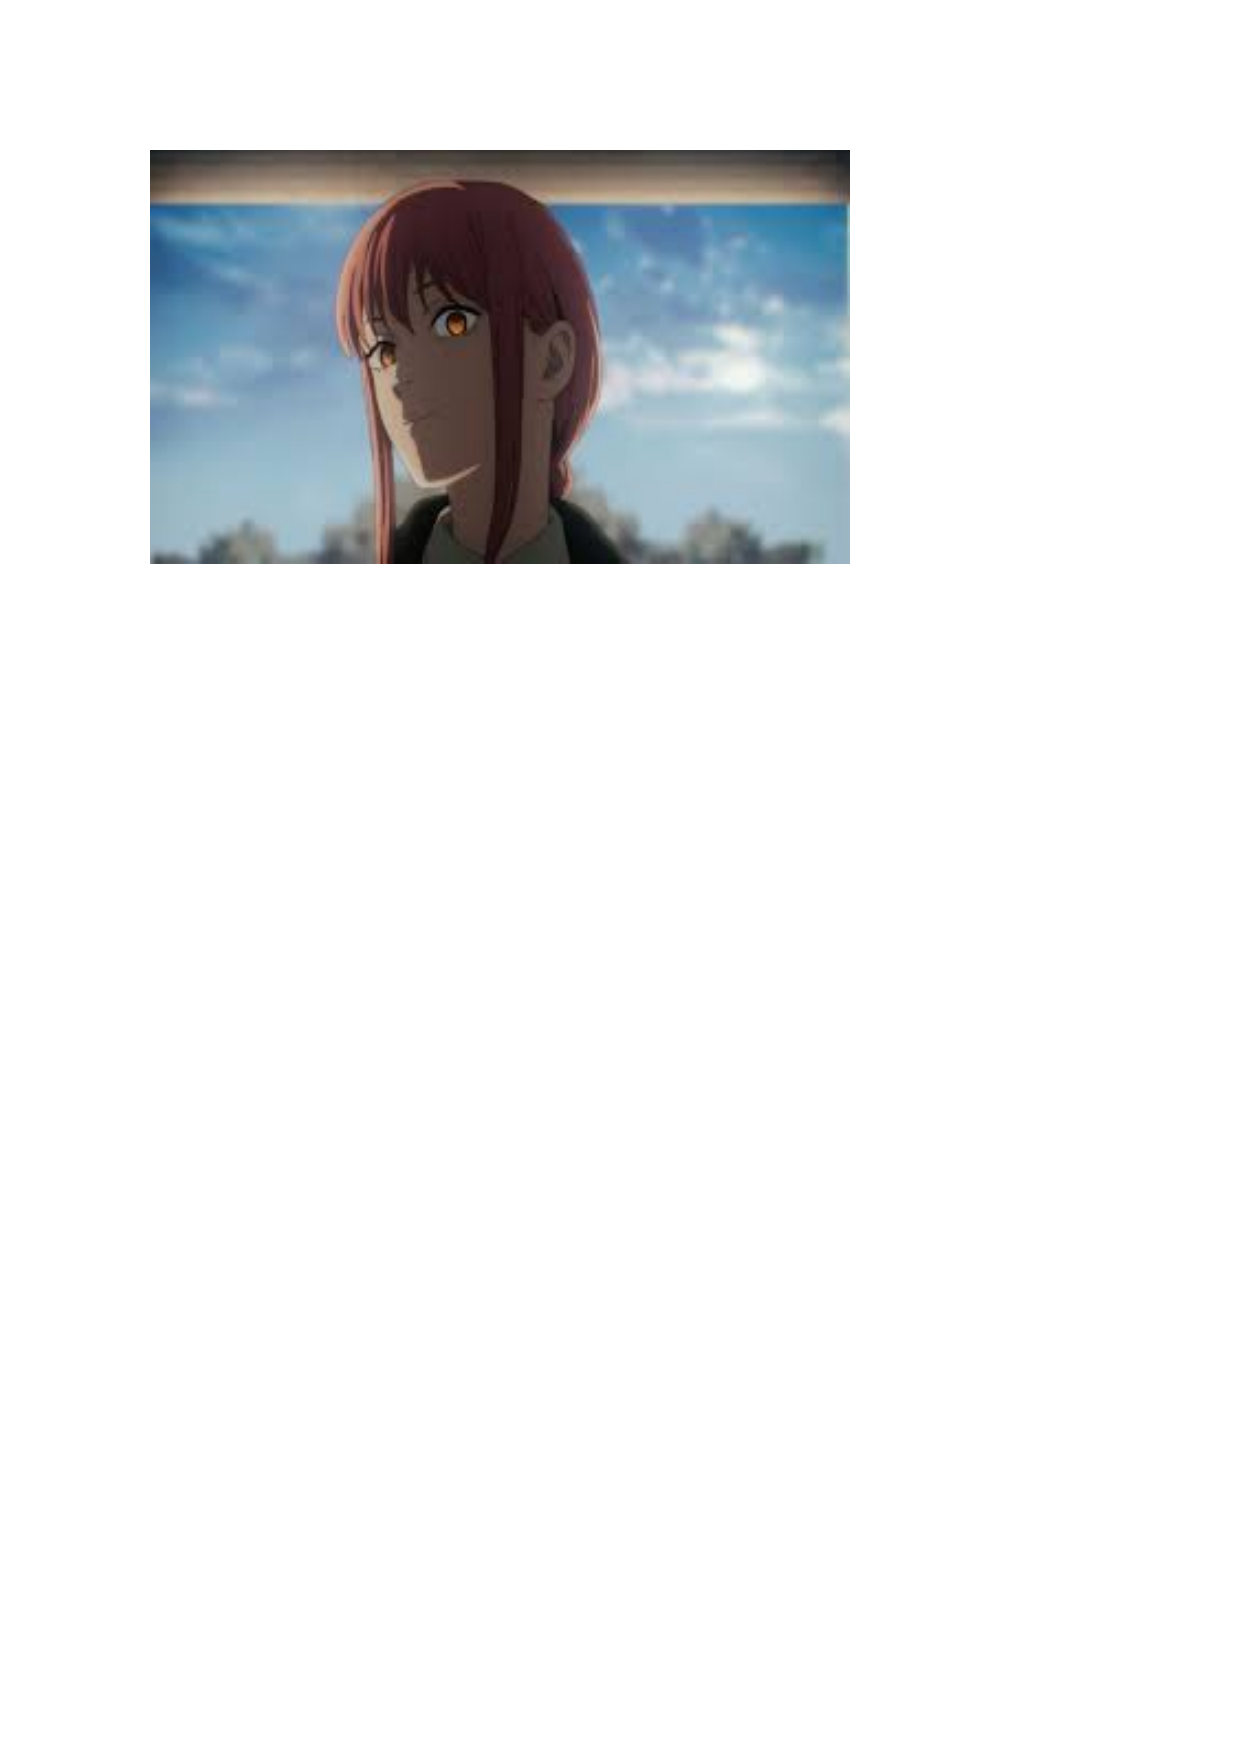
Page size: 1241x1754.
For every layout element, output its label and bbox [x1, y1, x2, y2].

picture [150, 150, 850, 564]
